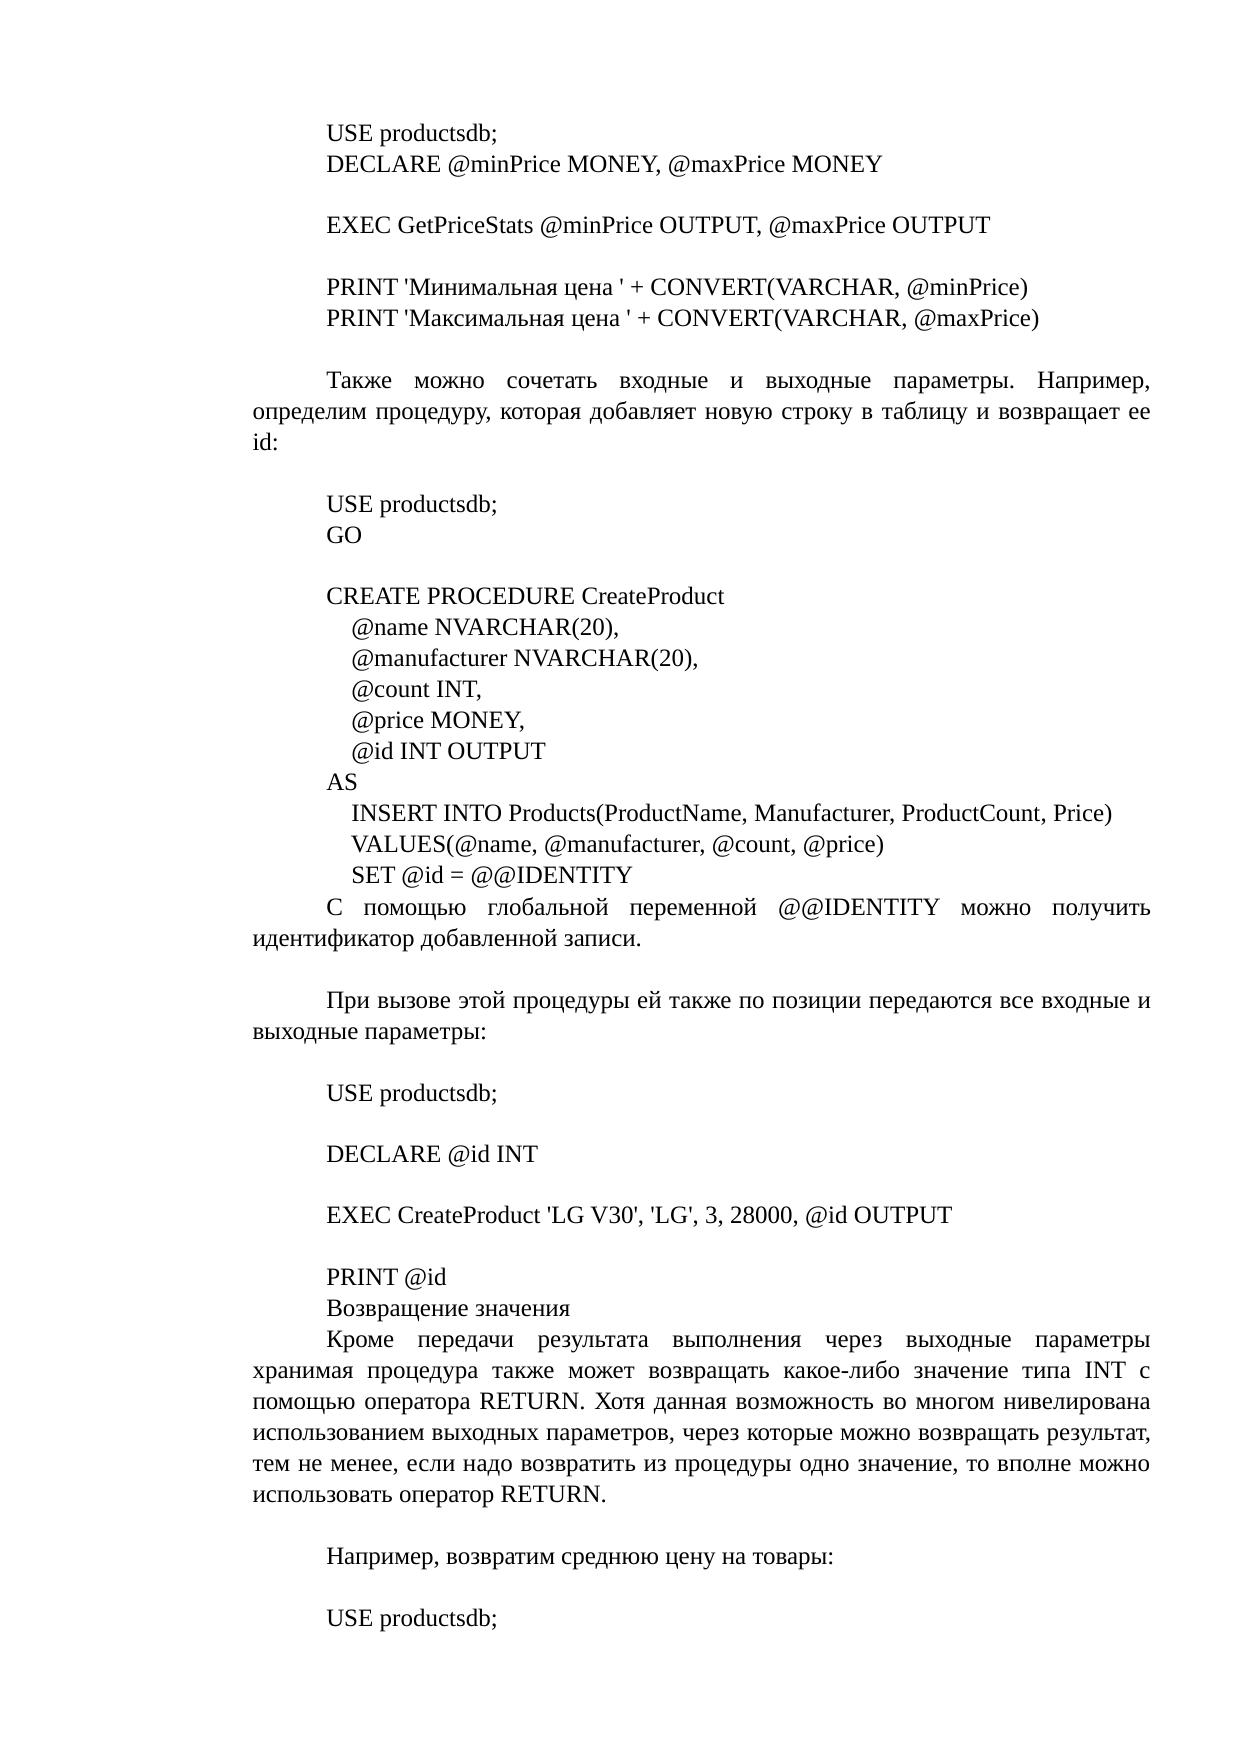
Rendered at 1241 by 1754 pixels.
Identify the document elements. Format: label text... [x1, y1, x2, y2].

list @price MONEY, [252, 705, 1152, 734]
list Например, возвратим среднюю цену на товары: [252, 1541, 1152, 1570]
list USE productsdb; [252, 118, 1152, 147]
list @count INT, [252, 674, 1152, 703]
list PRINT @id [252, 1262, 1152, 1290]
list CREATE PROCEDURE CreateProduct [252, 581, 1152, 610]
list PRINT 'Максимальная цена ' + CONVERT(VARCHAR, @maxPrice) [252, 303, 1152, 331]
list @id INT OUTPUT [252, 736, 1152, 765]
list SET @id = @@IDENTITY [252, 861, 1152, 889]
list При вызове этой процедуры ей также по позиции передаются все входные и выходные параметры: [252, 985, 1152, 1044]
list USE productsdb; [252, 1603, 1152, 1632]
list @name NVARCHAR(20), [252, 612, 1152, 641]
list USE productsdb; [252, 489, 1152, 518]
list INSERT INTO Products(ProductName, Manufacturer, ProductCount, Price) [252, 798, 1152, 827]
list DECLARE @id INT [252, 1139, 1152, 1168]
list Возвращение значения [252, 1293, 1152, 1321]
list AS [252, 767, 1152, 796]
list EXEC GetPriceStats @minPrice OUTPUT, @maxPrice OUTPUT [252, 210, 1152, 239]
list @manufacturer NVARCHAR(20), [252, 643, 1152, 672]
list С помощью глобальной переменной @@IDENTITY можно получить идентификатор добавленной записи. [252, 892, 1152, 951]
list GO [252, 520, 1152, 549]
list VALUES(@name, @manufacturer, @count, @price) [252, 829, 1152, 858]
list PRINT 'Минимальная цена ' + CONVERT(VARCHAR, @minPrice) [252, 272, 1152, 300]
list EXEC CreateProduct 'LG V30', 'LG', 3, 28000, @id OUTPUT [252, 1200, 1152, 1229]
list DECLARE @minPrice MONEY, @maxPrice MONEY [252, 149, 1152, 178]
list Кроме передачи результата выполнения через выходные параметры хранимая процедура также может возвращать какое-либо значение типа INT с помощью оператора RETURN. Хотя данная возможность во многом нивелирована использованием выходных параметров, через которые можно возвращать результат, тем не менее, если надо возвратить из процедуры одно значение, то вполне можно использовать оператор RETURN. [252, 1324, 1152, 1508]
list Также можно сочетать входные и выходные параметры. Например, определим процедуру, которая добавляет новую строку в таблицу и возвращает ее id: [252, 365, 1152, 456]
list USE productsdb; [252, 1078, 1152, 1107]
